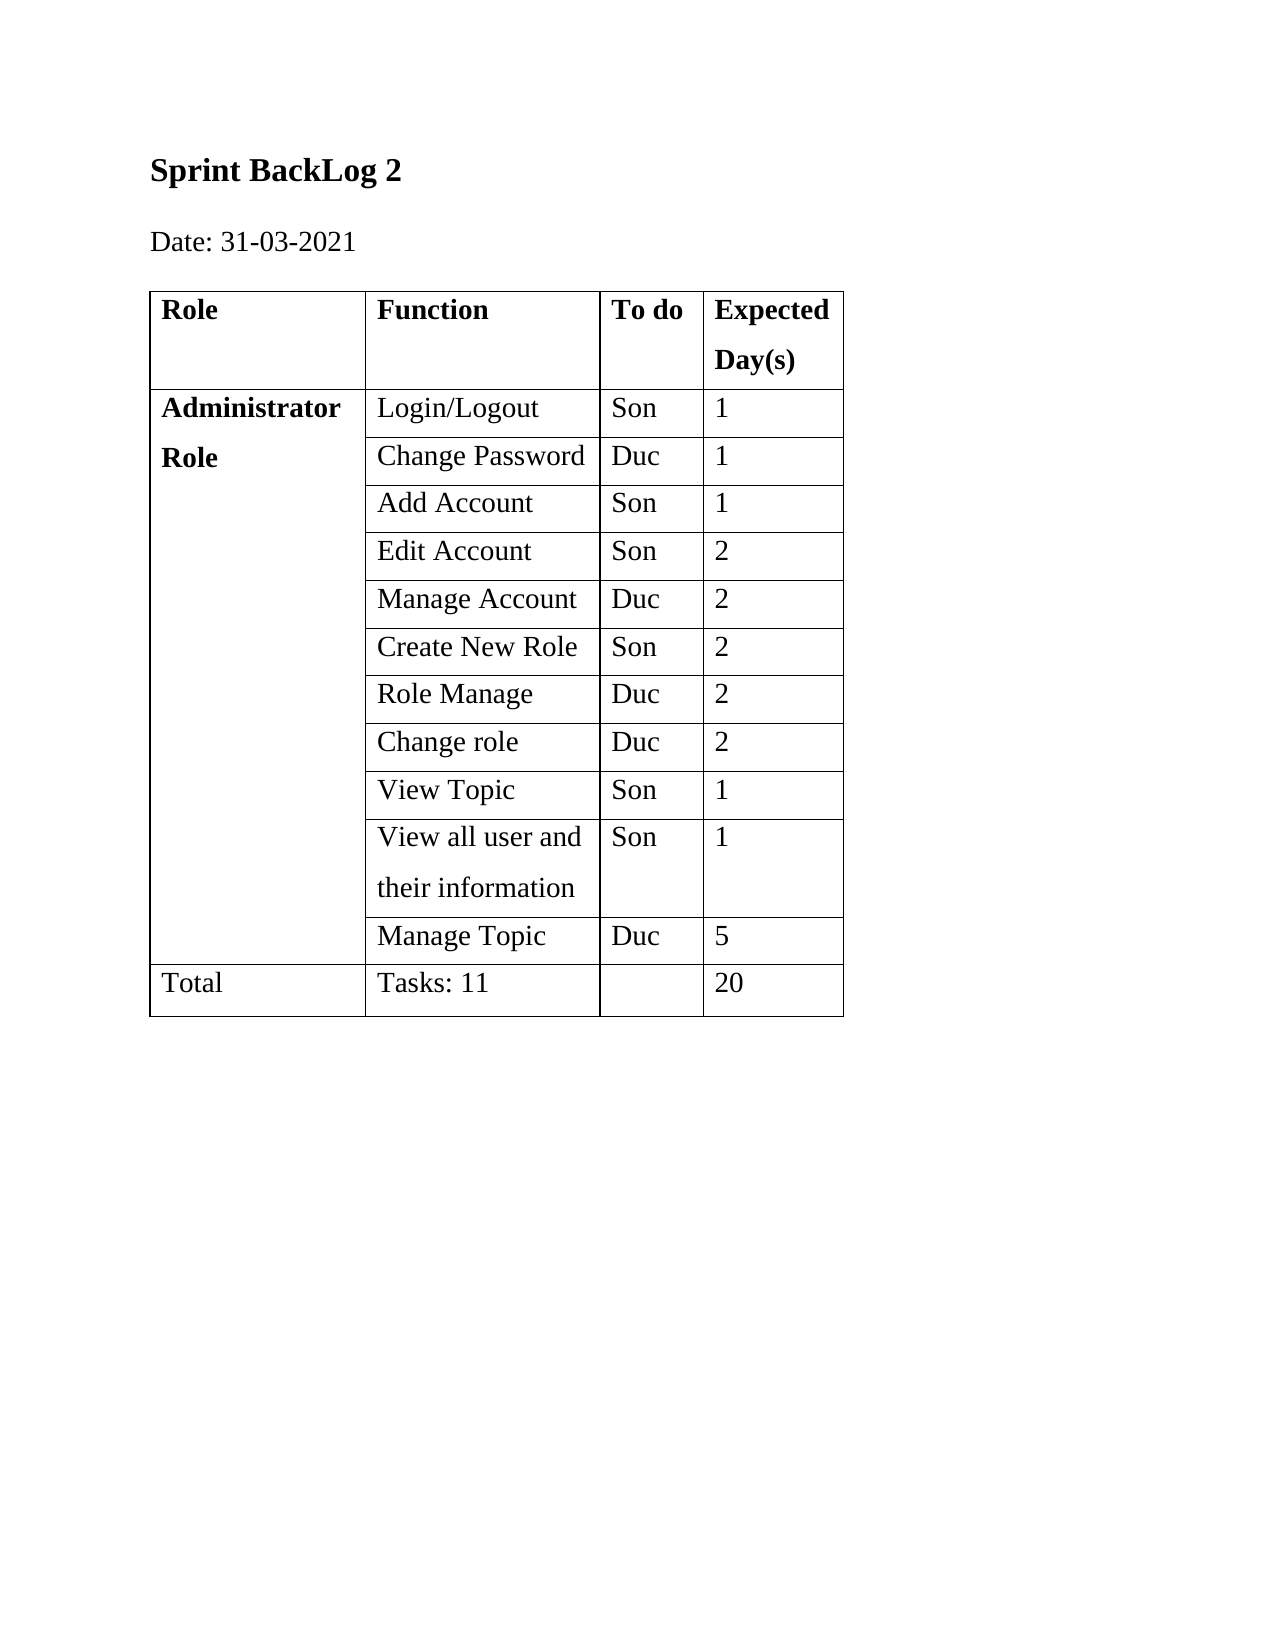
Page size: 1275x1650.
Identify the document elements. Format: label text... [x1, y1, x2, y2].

table_cell 2 [704, 676, 843, 723]
table_cell Administrator Role [151, 390, 365, 964]
table_cell Manage Topic [366, 918, 599, 964]
table_cell Duc [601, 918, 703, 964]
table_header Role [151, 292, 365, 389]
table_cell Duc [601, 676, 703, 723]
table_cell 1 [704, 486, 843, 532]
table_cell Change role [366, 724, 599, 771]
table_cell 1 [704, 390, 843, 437]
table_cell Tasks: 11 [366, 965, 599, 1016]
table_cell 1 [704, 772, 843, 818]
table_cell Role Manage [366, 676, 599, 723]
table_cell Change Password [366, 438, 599, 484]
table_cell Login/Logout [366, 390, 599, 437]
table_header Function [366, 292, 599, 389]
table_cell Son [601, 629, 703, 675]
table_cell Create New Role [366, 629, 599, 675]
table_cell 2 [704, 533, 843, 580]
table_cell 1 [704, 438, 843, 484]
table_cell View Topic [366, 772, 599, 818]
text Sprint BackLog 2 [150, 150, 1125, 188]
table_cell Duc [601, 438, 703, 484]
table_cell Son [601, 390, 703, 437]
table_header Expected Day(s) [704, 292, 843, 389]
table_cell 20 [704, 965, 843, 1016]
table_cell 2 [704, 629, 843, 675]
table_cell Total [151, 965, 365, 1016]
table_cell Duc [601, 581, 703, 628]
table_cell Son [601, 533, 703, 580]
table_cell 5 [704, 918, 843, 964]
table_cell Son [601, 486, 703, 532]
table_cell 1 [704, 820, 843, 917]
table_cell [601, 965, 703, 1016]
text Date: 31-03-2021 [150, 224, 1125, 258]
table_cell Edit Account [366, 533, 599, 580]
table_cell Son [601, 772, 703, 818]
table_cell Son [601, 820, 703, 917]
table_cell 2 [704, 581, 843, 628]
table_cell Add Account [366, 486, 599, 532]
table_cell Manage Account [366, 581, 599, 628]
table_cell Duc [601, 724, 703, 771]
table_header To do [601, 292, 703, 389]
table_cell 2 [704, 724, 843, 771]
table_cell View all user and their information [366, 820, 599, 917]
